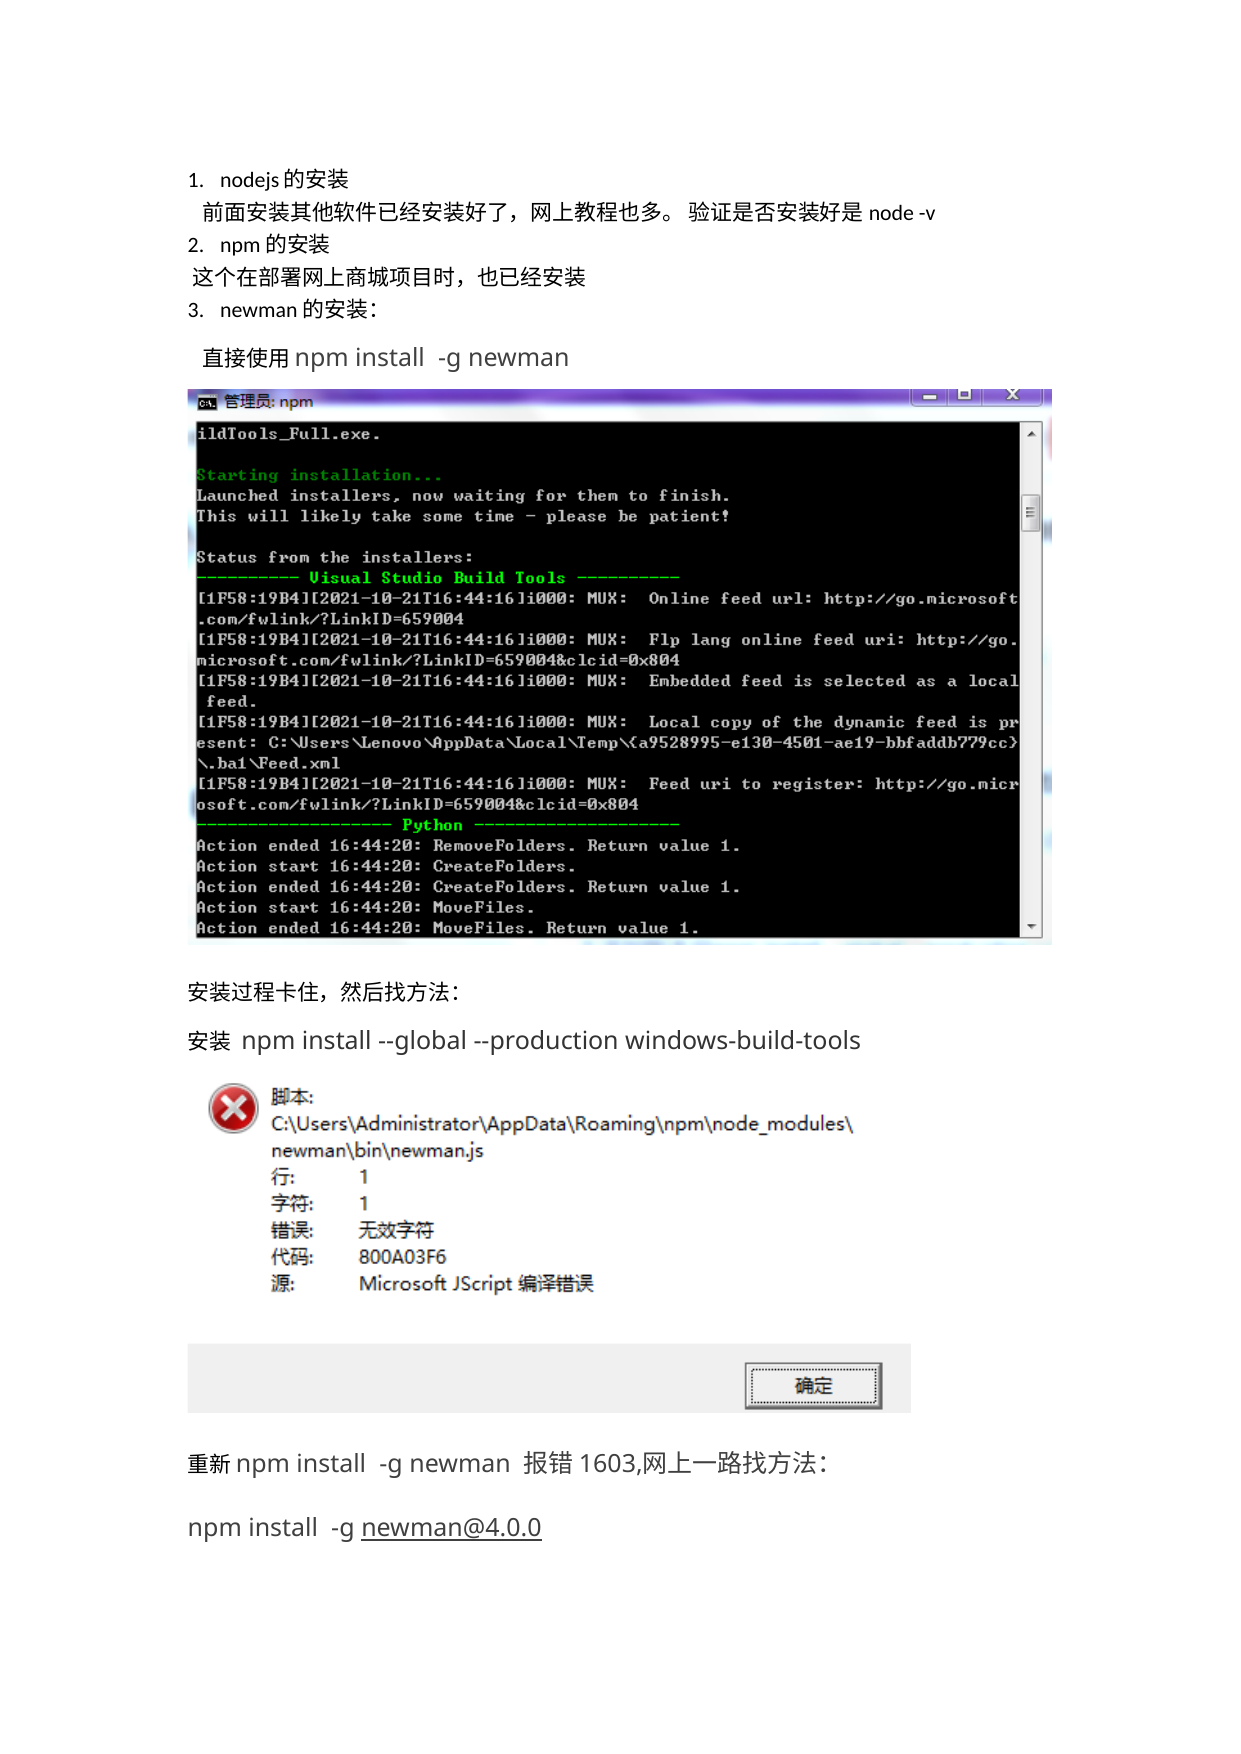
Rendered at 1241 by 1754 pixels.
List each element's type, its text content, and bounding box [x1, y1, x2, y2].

list npm install -g newman@4.0.0 [187, 1494, 1053, 1559]
picture [187, 1072, 911, 1413]
list 直接使用npm install -g newman [187, 324, 1053, 389]
list 安装 npm install --global --production windows-build-tools [187, 1007, 1053, 1072]
list npm的安装 [187, 227, 1053, 259]
picture [187, 389, 1052, 945]
list 重新npm install -g newman 报错1603,网上一路找方法： [187, 1429, 1053, 1494]
list 前面安装其他软件已经安装好了，网上教程也多。 验证是否安装好是 node -v [187, 194, 1053, 227]
list nodejs的安装 [187, 162, 1053, 194]
list newman 的安装： [187, 292, 1053, 324]
list 这个在部署网上商城项目时，也已经安装 [187, 259, 1053, 292]
list 安装过程卡住，然后找方法： [187, 974, 1053, 1007]
